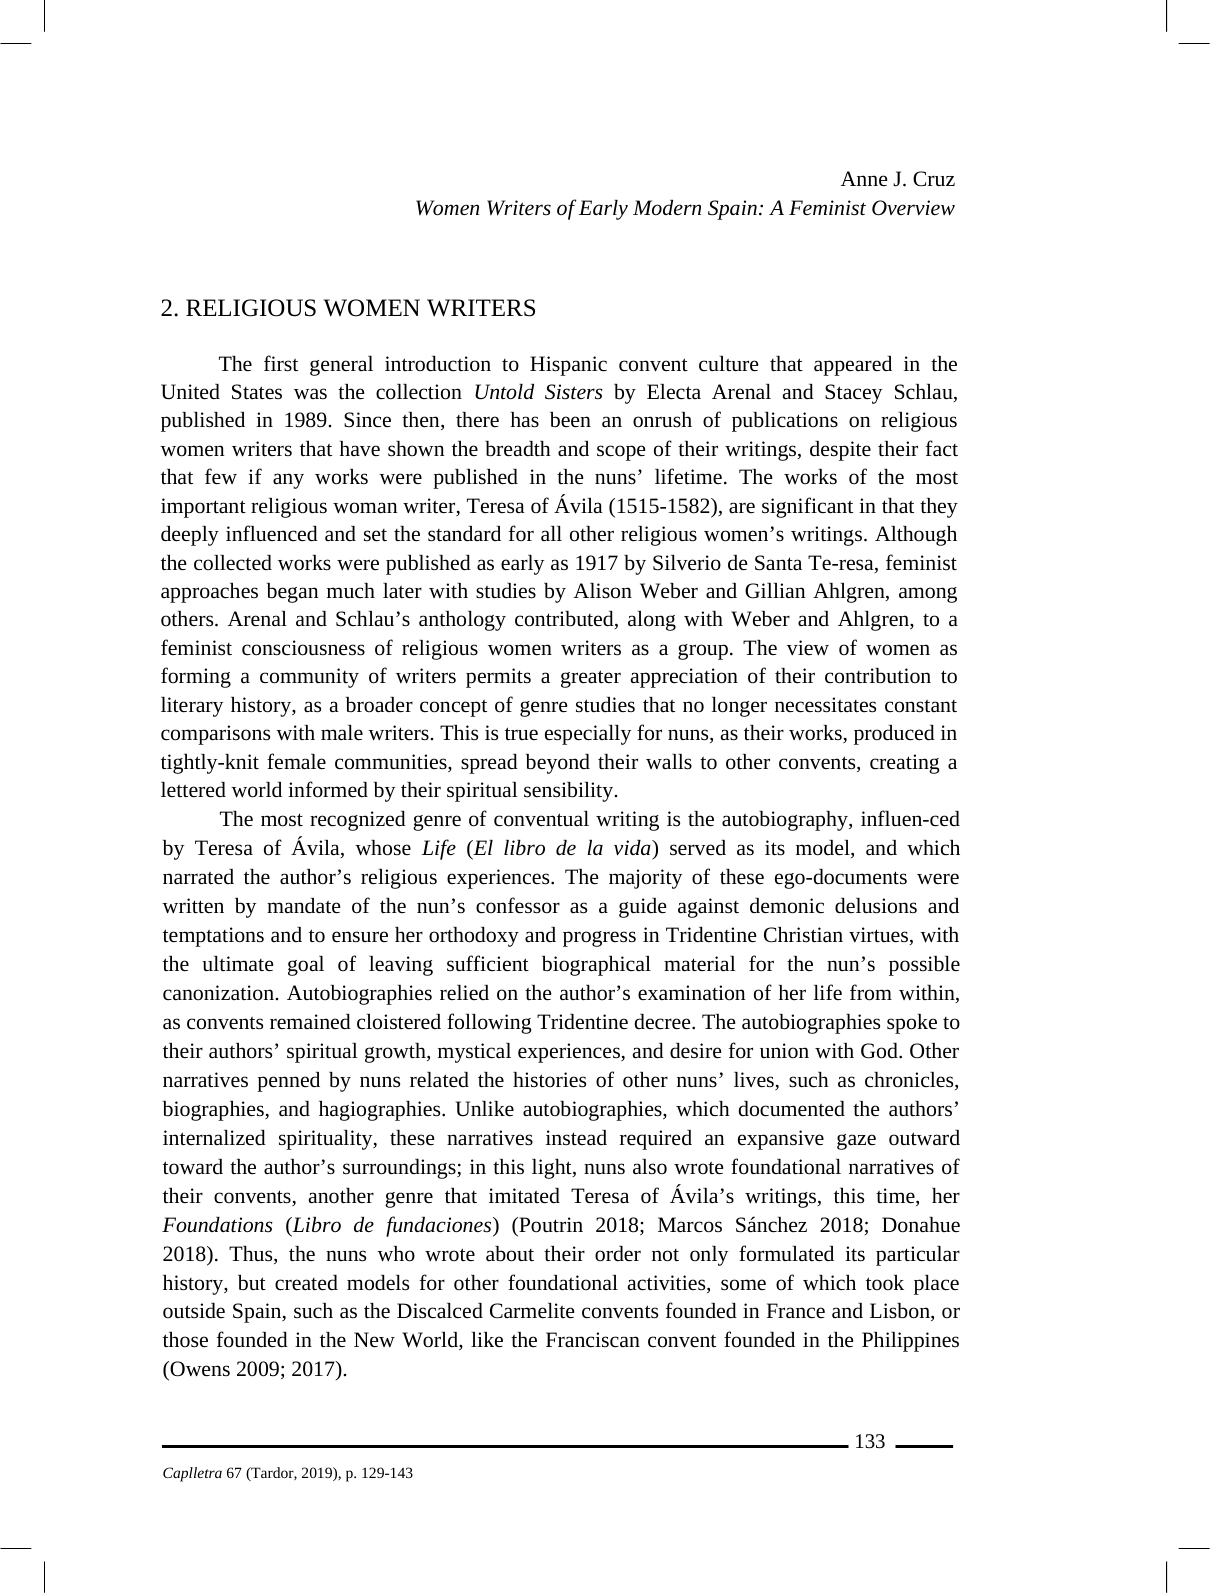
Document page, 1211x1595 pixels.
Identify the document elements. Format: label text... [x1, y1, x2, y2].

text The first general introduction to Hispanic convent culture that appeared in the United States was the collection Untold Sisters by Electa Arenal and Stacey Schlau, published in 1989. Since then, there has been an onrush of publications on religious women writers that have shown the breadth and scope of their writings, despite their fact that few if any works were published in the nuns’ lifetime. The works of the most important religious woman writer, Teresa of Ávila (1515-1582), are significant in that they deeply influenced and set the standard for all other religious women’s writings. Although the collected works were published as early as 1917 by Silverio de Santa Te-resa, feminist approaches began much later with studies by Alison Weber and Gillian Ahlgren, among others. Arenal and Schlau’s anthology contributed, along with Weber and Ahlgren, to a feminist consciousness of religious women writers as a group. The view of women as forming a community of writers permits a greater appreciation of their contribution to literary history, as a broader concept of genre studies that no longer necessitates constant comparisons with male writers. This is true especially for nuns, as their works, produced in tightly-knit female communities, spread beyond their walls to other convents, creating a lettered world informed by their spiritual sensibility. [160, 351, 959, 802]
text Caplletra 67 (Tardor, 2019), p. 129-143 [162, 1463, 1060, 1481]
text The most recognized genre of conventual writing is the autobiography, influen-ced by Teresa of Ávila, whose Life (El libro de la vida) served as its model, and which narrated the author’s religious experiences. The majority of these ego-documents were written by mandate of the nun’s confessor as a guide against demonic delusions and temptations and to ensure her orthodoxy and progress in Tridentine Christian virtues, with the ultimate goal of leaving sufficient biographical material for the nun’s possible canonization. Autobiographies relied on the author’s examination of her life from within, as convents remained cloistered following Tridentine decree. The autobiographies spoke to their authors’ spiritual growth, mystical experiences, and desire for union with God. Other narratives penned by nuns related the histories of other nuns’ lives, such as chronicles, biographies, and hagiographies. Unlike autobiographies, which documented the authors’ internalized spirituality, these narratives instead required an expansive gaze outward toward the author’s surroundings; in this light, nuns also wrote foundational narratives of their convents, another genre that imitated Teresa of Ávila’s writings, this time, her Foundations (Libro de fundaciones) (Poutrin 2018; Marcos Sánchez 2018; Donahue 2018). Thus, the nuns who wrote about their order not only formulated its particular history, but created models for other foundational activities, some of which took place outside Spain, such as the Discalced Carmelite convents founded in France and Lisbon, or those founded in the New World, like the Franciscan convent founded in the Philippines (Owens 2009; 2017). [162, 806, 961, 1382]
text Anne J. Cruz [150, 166, 955, 191]
picture [1178, 1547, 1210, 1551]
picture [1178, 42, 1210, 46]
picture [0, 1547, 32, 1551]
text Women Writers of Early Modern Spain: A Feminist Overview [150, 195, 955, 221]
picture [1164, 0, 1168, 32]
text 2. RELIGIOUS WOMEN WRITERS [160, 293, 1060, 322]
picture [0, 42, 32, 46]
text 133 [854, 1429, 1060, 1453]
picture [1164, 1561, 1168, 1593]
